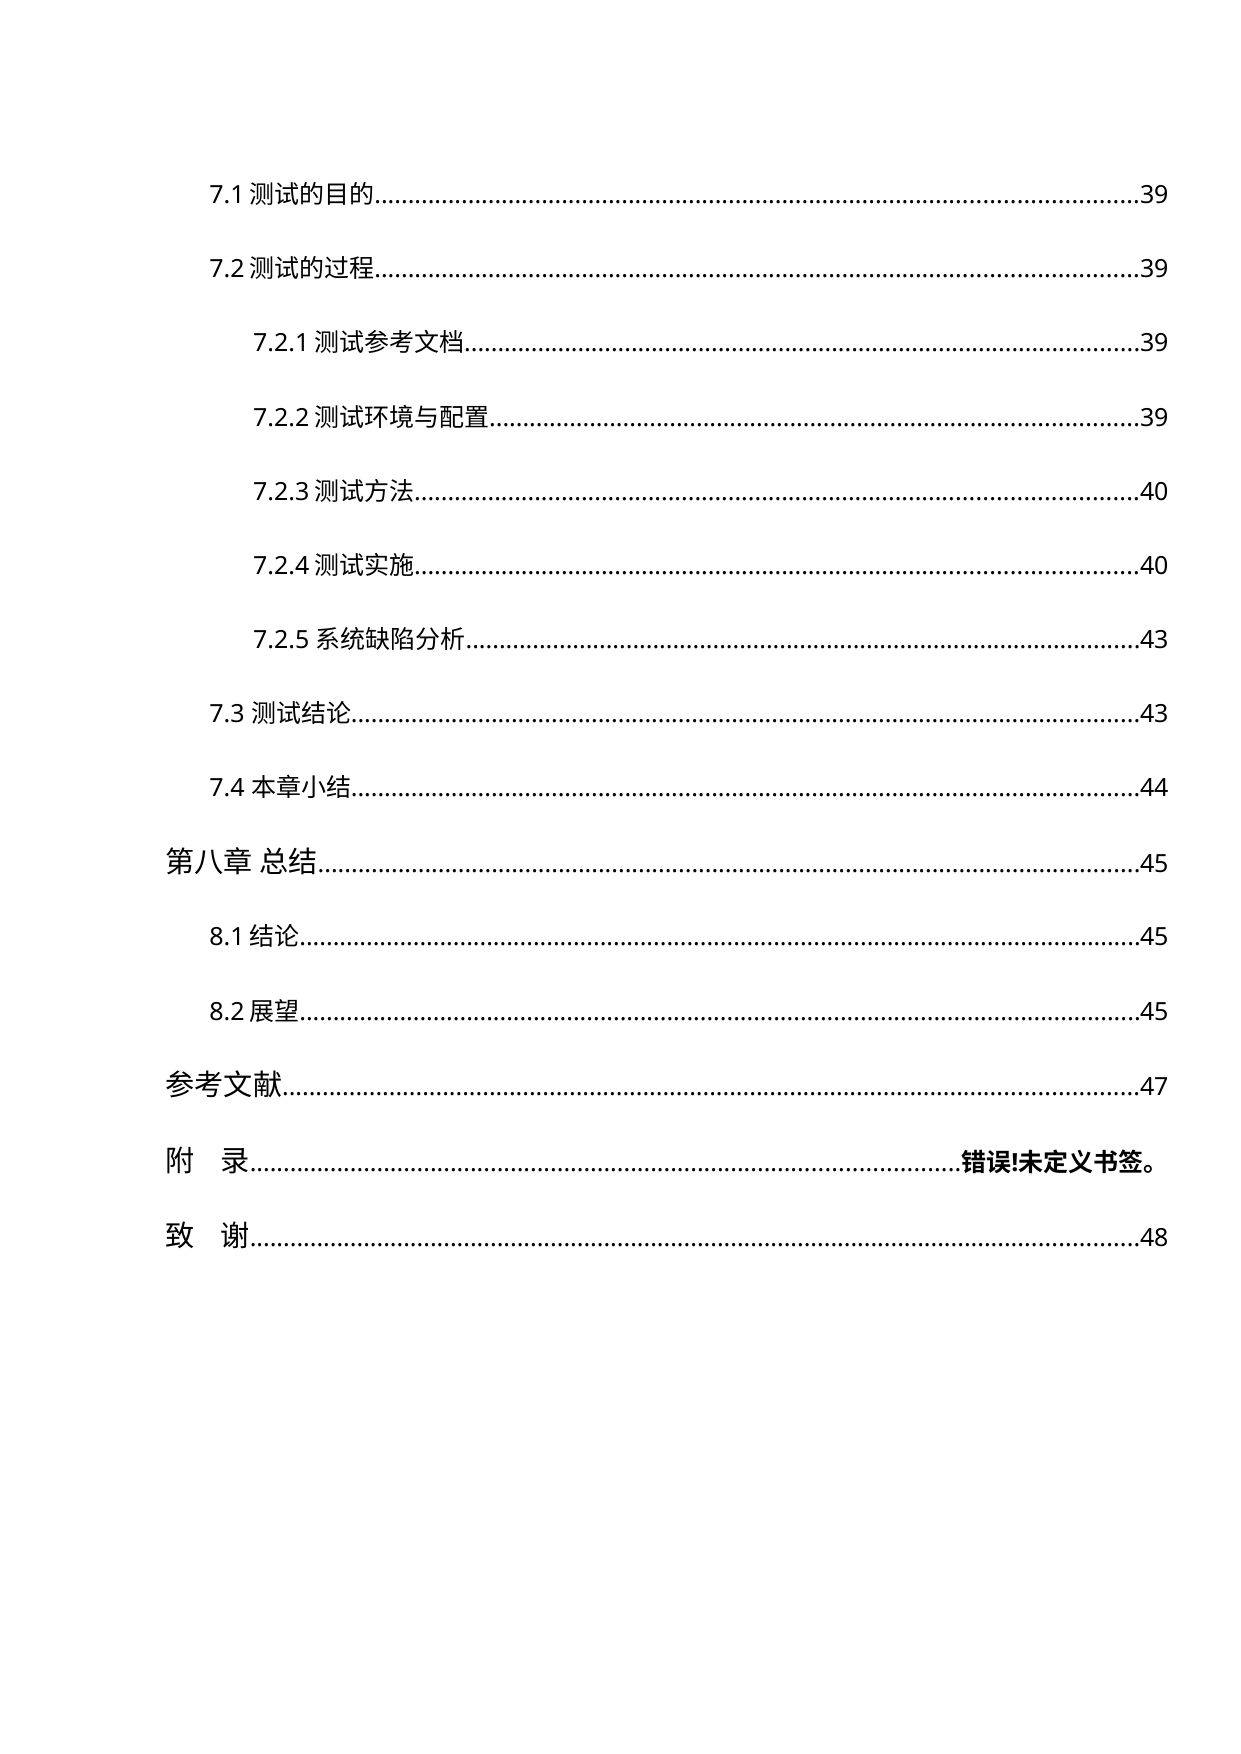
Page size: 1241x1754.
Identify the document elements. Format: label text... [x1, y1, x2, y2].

text 7.4 本章小结 44 [209, 753, 1169, 818]
text 7.2.3测试方法 40 [253, 457, 1169, 522]
text 7.2.5 系统缺陷分析 43 [253, 605, 1169, 670]
text 7.3 测试结论 43 [209, 679, 1169, 744]
text 7.2测试的过程 39 [209, 234, 1169, 299]
text 致 谢 48 [165, 1202, 1169, 1267]
text 7.2.2测试环境与配置 39 [253, 383, 1169, 448]
text 第八章 总结 45 [165, 827, 1169, 892]
text 附 录 错误!未定义书签。 [165, 1126, 1169, 1191]
text 7.2.4测试实施 40 [253, 531, 1169, 596]
text 8.1结论 45 [209, 902, 1169, 967]
text 7.2.1测试参考文档 39 [253, 308, 1169, 373]
text 参考文献 47 [165, 1051, 1169, 1116]
text 8.2展望 45 [209, 977, 1169, 1042]
text 7.1测试的目的 39 [209, 160, 1169, 225]
